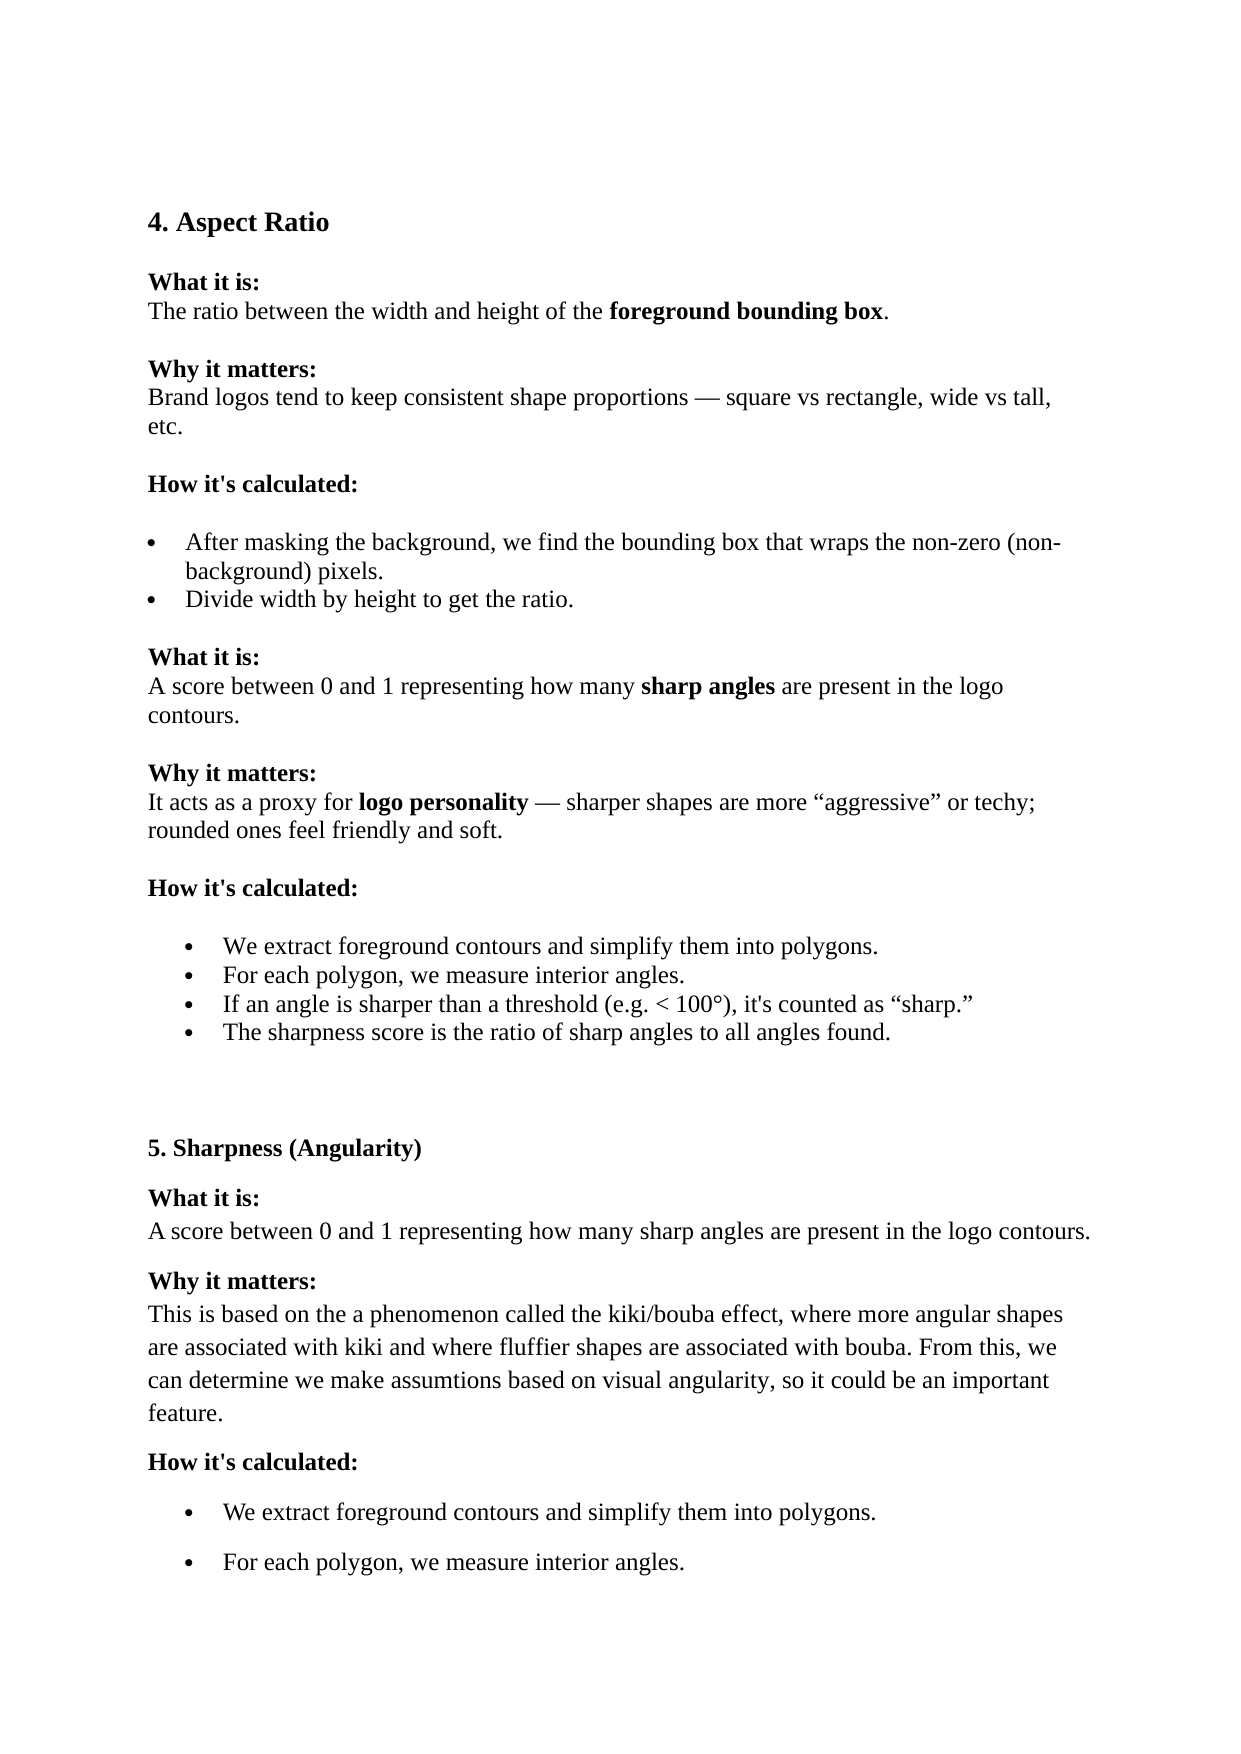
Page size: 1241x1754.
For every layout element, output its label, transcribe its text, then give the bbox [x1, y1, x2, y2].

text How it's calculated: [148, 873, 1093, 902]
list If an angle is sharper than a threshold (e.g. < 100°), it's counted as “sharp.” [185, 989, 1093, 1017]
list For each polygon, we measure interior angles. [185, 1547, 1093, 1576]
list For each polygon, we measure interior angles. [185, 960, 1093, 989]
text How it's calculated: [148, 1447, 1093, 1476]
list The sharpness score is the ratio of sharp angles to all angles found. [185, 1017, 1093, 1046]
text 5. Sharpness (Angularity) [148, 1133, 1093, 1162]
text 4. Aspect Ratio [148, 206, 1093, 238]
text Why it matters: Brand logos tend to keep consistent shape proportions — square vs rectangle, wide vs tall, etc. [148, 354, 1093, 440]
text Why it matters: It acts as a proxy for logo personality — sharper shapes are more “aggressive” or techy; rounded ones feel friendly and soft. [148, 758, 1093, 844]
list We extract foreground contours and simplify them into polygons. [185, 931, 1093, 960]
text Why it matters: This is based on the a phenomenon called the kiki/bouba effect, where more angular shapes are associated with kiki and where fluffier shapes are associated with bouba. From this, we can determine we make assumtions based on visual angularity, so it could be an important feature. [148, 1266, 1093, 1427]
list After masking the background, we find the bounding box that wraps the non-zero (non-background) pixels. [148, 527, 1093, 584]
text What it is: The ratio between the width and height of the foreground bounding box. [148, 267, 1093, 324]
text What it is: A score between 0 and 1 representing how many sharp angles are present in the logo contours. [148, 642, 1093, 729]
text How it's calculated: [148, 469, 1093, 498]
text What it is: A score between 0 and 1 representing how many sharp angles are present in the logo contours. [148, 1183, 1093, 1245]
list Divide width by height to get the ratio. [148, 584, 1093, 613]
list We extract foreground contours and simplify them into polygons. [185, 1497, 1093, 1526]
